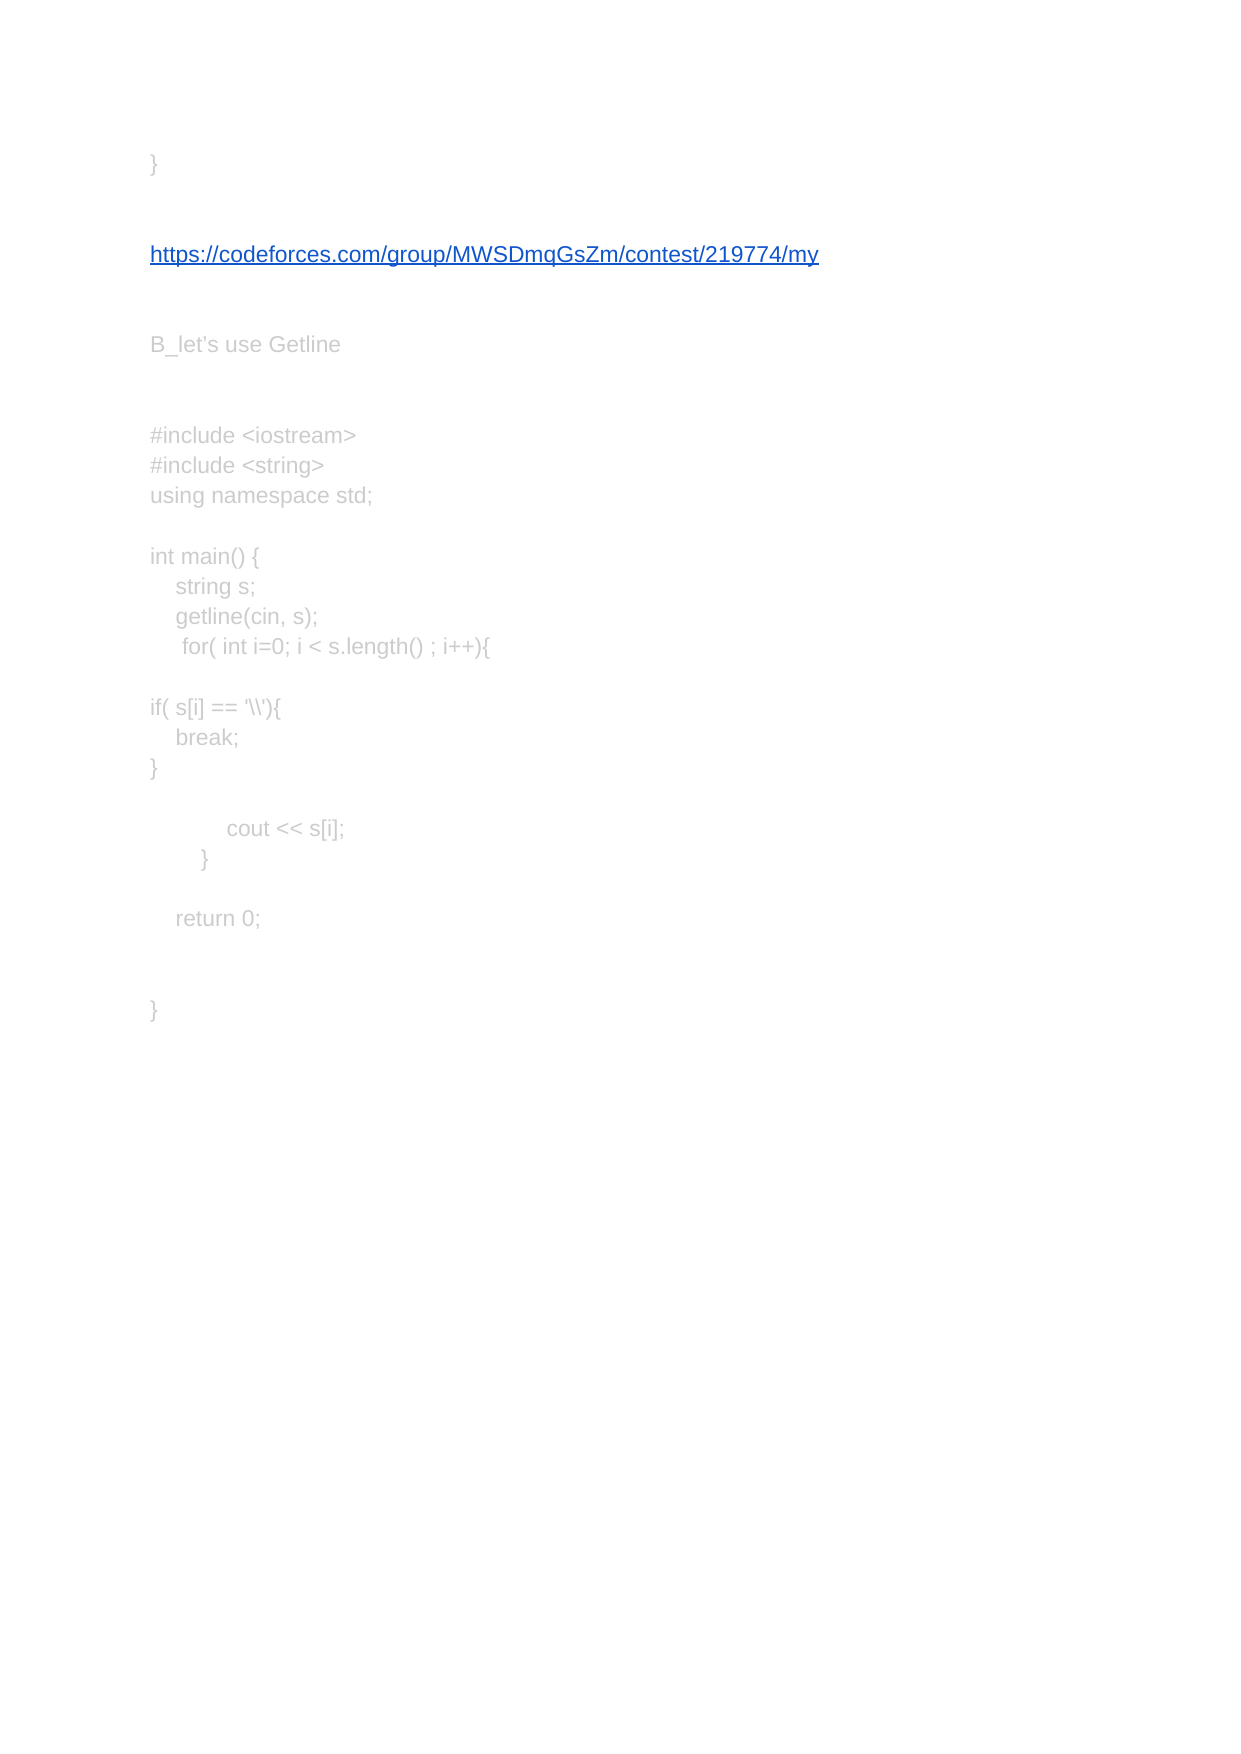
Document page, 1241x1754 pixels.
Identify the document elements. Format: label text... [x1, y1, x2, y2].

text break; [150, 724, 1090, 750]
text } [150, 845, 1090, 871]
text getline(cin, s); [150, 603, 1090, 629]
text } [150, 754, 1090, 781]
text int main() { [150, 543, 1090, 569]
text using namespace std; [150, 482, 1090, 509]
text https://codeforces.com/group/MWSDmqGsZm/contest/219774/my [150, 241, 1090, 267]
text #include <string> [150, 452, 1090, 478]
text B_let’s use Getline [150, 331, 1090, 358]
text string s; [150, 573, 1090, 599]
text if( s[i] == '\\'){ [150, 694, 1090, 720]
text #include <iostream> [150, 422, 1090, 448]
text return 0; [150, 905, 1090, 932]
text } [150, 996, 1090, 1022]
text for( int i=0; i < s.length() ; i++){ [150, 633, 1090, 660]
text } [150, 150, 1090, 176]
text cout << s[i]; [150, 814, 1090, 841]
